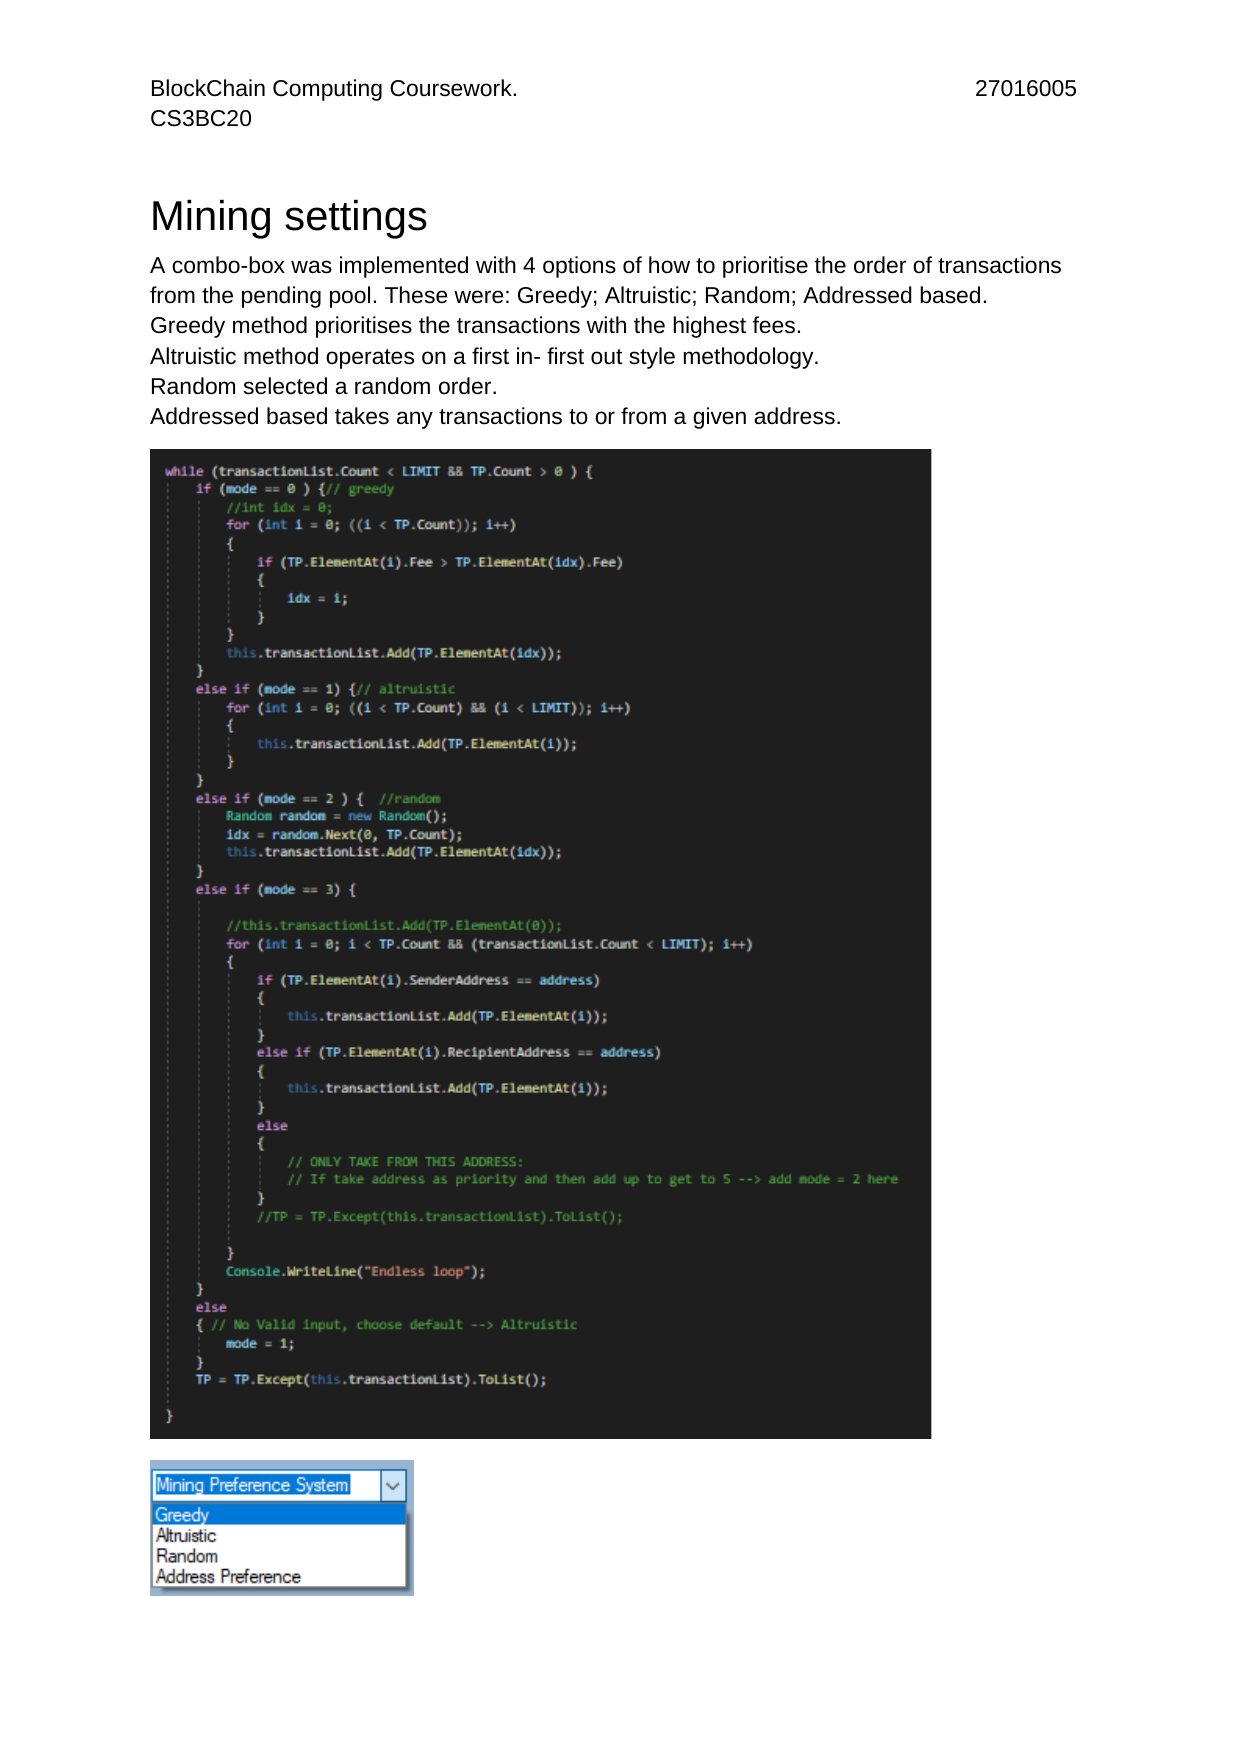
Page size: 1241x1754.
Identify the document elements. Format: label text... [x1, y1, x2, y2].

picture [150, 1460, 414, 1596]
text A combo-box was implemented with 4 options of how to prioritise the order of transactions from the pending pool. These were: Greedy; Altruistic; Random; Addressed based. [150, 252, 1090, 309]
subtitle Mining settings [150, 192, 1090, 239]
text Random selected a random order. [150, 373, 1090, 399]
text Addressed based takes any transactions to or from a given address. [150, 403, 1090, 429]
picture [150, 449, 932, 1439]
text Greedy method prioritises the transactions with the highest fees. [150, 312, 1090, 339]
text Altruistic method operates on a first in- first out style methodology. [150, 343, 1090, 369]
